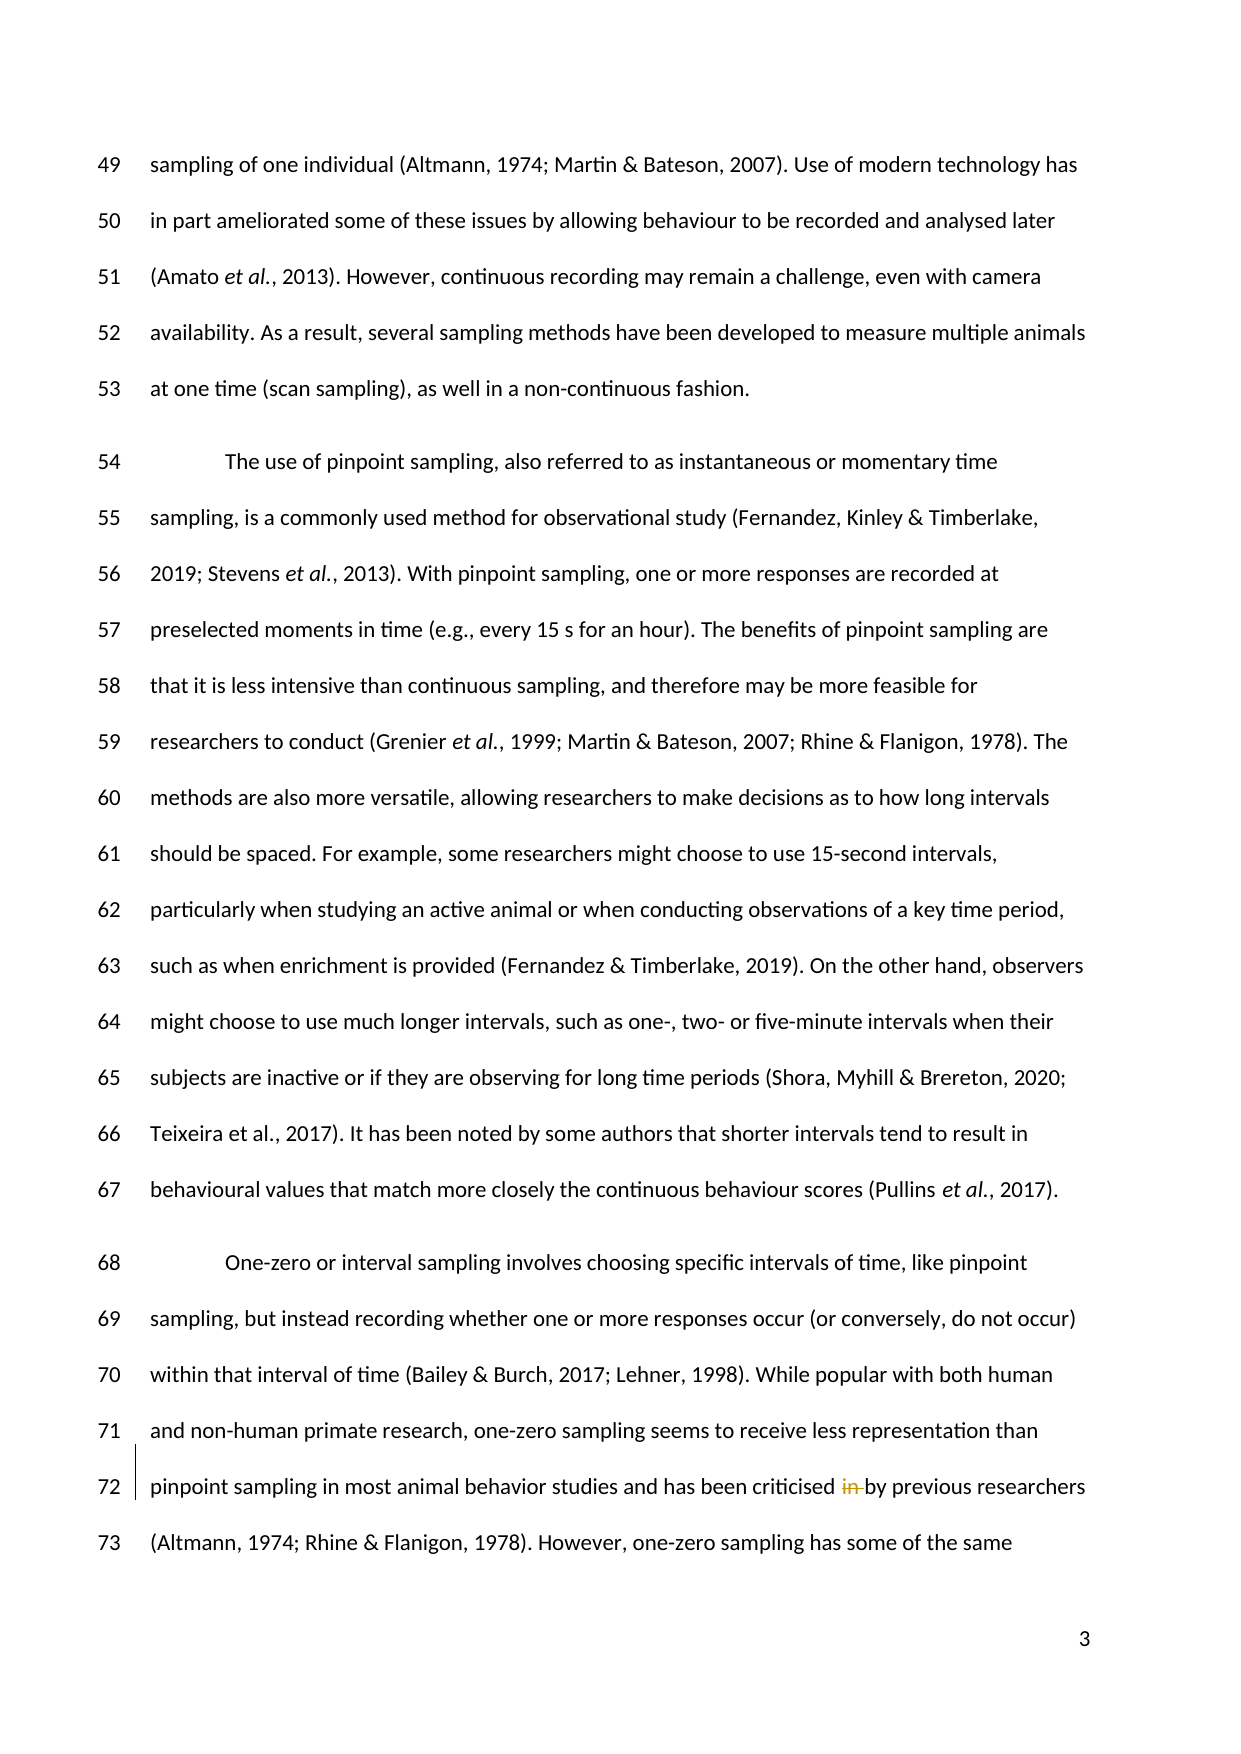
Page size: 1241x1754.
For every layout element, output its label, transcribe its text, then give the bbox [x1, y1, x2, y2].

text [150, 150, 1090, 402]
text The use of pinpoint sampling, also referred to as instantaneous or momentary time sampling, is a commonly used method for observational study (Fernandez, Kinley & Timberlake, 2019; Stevens et al., 2013). With pinpoint sampling, one or more responses are recorded at preselected moments in time (e.g., every 15 s for an hour). The benefits of pinpoint sampling are that it is less intensive than continuous sampling, and therefore may be more feasible for researchers to conduct (Grenier et al., 1999; Martin & Bateson, 2007; Rhine & Flanigon, 1978). The methods are also more versatile, allowing researchers to make decisions as to how long intervals should be spaced. For example, some researchers might choose to use 15-second intervals, particularly when studying an active animal or when conducting observations of a key time period, such as when enrichment is provided (Fernandez & Timberlake, 2019). On the other hand, observers might choose to use much longer intervals, such as one-, two- or five-minute intervals when their subjects are inactive or if they are observing for long time periods (Shora, Myhill & Brereton, 2020; Teixeira et al., 2017). It has been noted by some authors that shorter intervals tend to result in behavioural values that match more closely the continuous behaviour scores (Pullins et al., 2017). [150, 447, 1090, 1203]
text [150, 1248, 1090, 1556]
